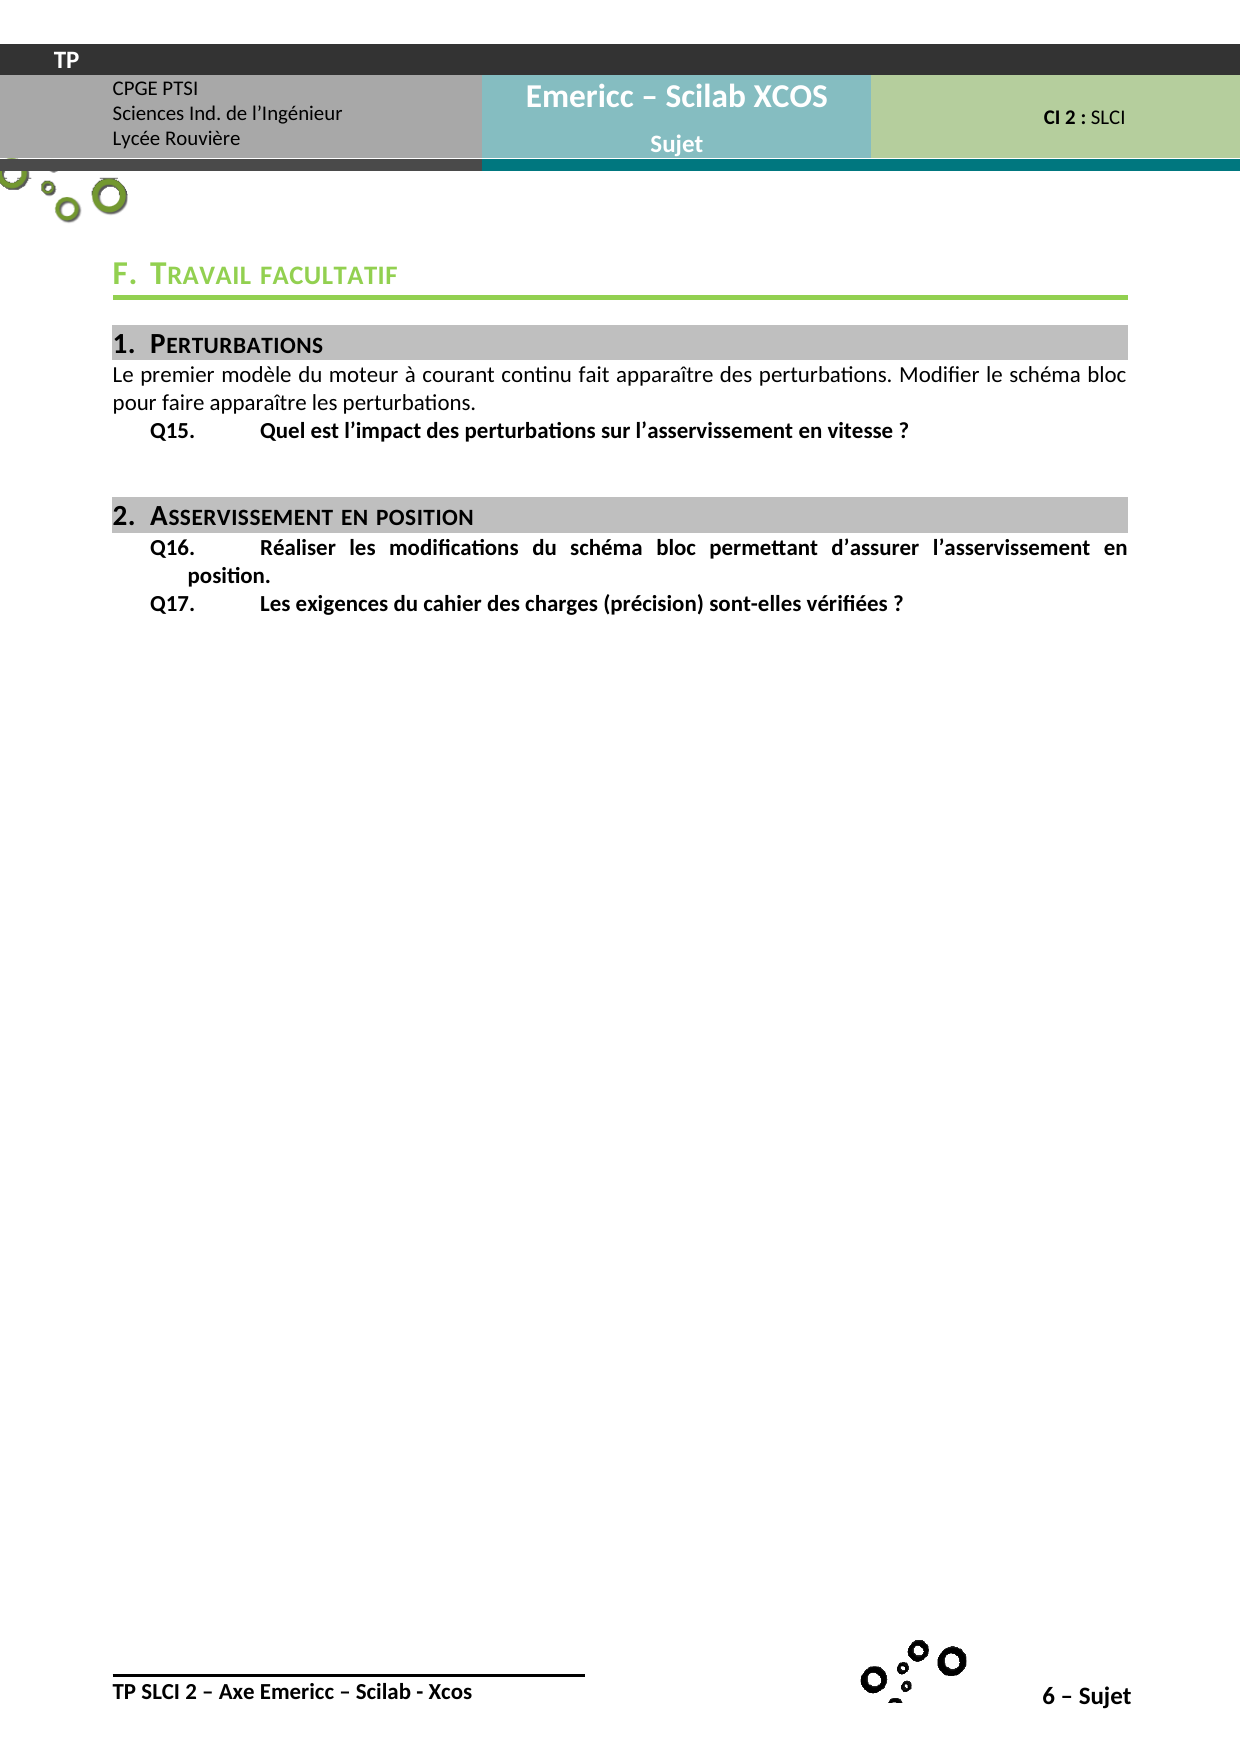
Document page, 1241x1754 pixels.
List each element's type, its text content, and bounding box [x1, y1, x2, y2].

subtitle Travail facultatif [112, 252, 1128, 300]
picture [0, 171, 128, 224]
text Les exigences du cahier des charges (précision) sont-elles vérifiées ? [150, 589, 1128, 617]
text Le premier modèle du moteur à courant continu fait apparaître des perturbations. Modifier le schéma bloc pour faire apparaître les perturbations. [112, 360, 1128, 416]
picture [860, 1640, 967, 1703]
subtitle Asservissement en position [112, 497, 1128, 533]
text Réaliser les modifications du schéma bloc permettant d’assurer l’asservissement en position. [150, 533, 1128, 589]
text Quel est l’impact des perturbations sur l’asservissement en vitesse ? [150, 416, 1128, 444]
subtitle Perturbations [112, 325, 1128, 360]
